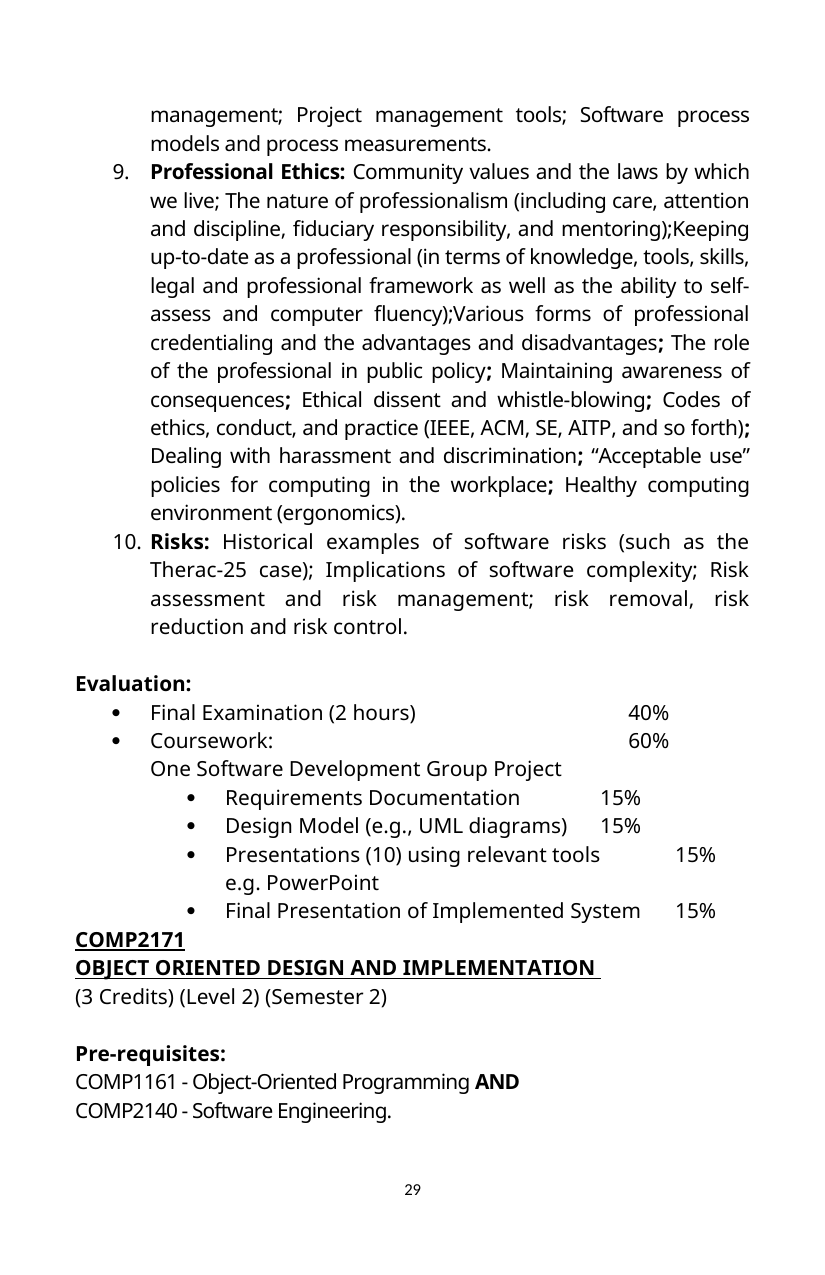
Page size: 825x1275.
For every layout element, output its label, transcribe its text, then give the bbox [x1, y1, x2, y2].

text COMP2140 - Software Engineering. [75, 1096, 750, 1124]
text (3 Credits) (Level 2) (Semester 2) [75, 982, 750, 1010]
list Final Examination (2 hours) 40% [112, 698, 750, 726]
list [112, 100, 750, 157]
list Design Model (e.g., UML diagrams) 15% [187, 811, 750, 840]
list Requirements Documentation 15% [187, 783, 750, 811]
text Evaluation: [75, 669, 750, 698]
text OBJECT ORIENTED DESIGN AND IMPLEMENTATION [75, 953, 750, 982]
text One Software Development Group Project [150, 754, 750, 783]
list Coursework: 60% [112, 726, 750, 754]
list Presentations (10) using relevant tools 15% e.g. PowerPoint [187, 840, 750, 897]
list Final Presentation of Implemented System 15% [187, 897, 750, 925]
text COMP2171 [75, 925, 750, 953]
list Professional Ethics: Community values and the laws by which we live; The nature of professionalism (including care, attention and discipline, fiduciary responsibility, and mentoring);Keeping up-to-date as a professional (in terms of knowledge, tools, skills, legal and professional framework as well as the ability to self-assess and computer fluency);Various forms of professional credentialing and the advantages and disadvantages; The role of the professional in public policy; Maintaining awareness of consequences; Ethical dissent and whistle-blowing; Codes of ethics, conduct, and practice (IEEE, ACM, SE, AITP, and so forth); Dealing with harassment and discrimination; “Acceptable use” policies for computing in the workplace; Healthy computing environment (ergonomics). [112, 157, 750, 527]
text COMP1161 - Object-Oriented Programming AND [75, 1067, 750, 1096]
list Risks: Historical examples of software risks (such as the Therac-25 case); Implications of software complexity; Risk assessment and risk management; risk removal, risk reduction and risk control. [112, 527, 750, 641]
text Pre-requisites: [75, 1039, 750, 1067]
